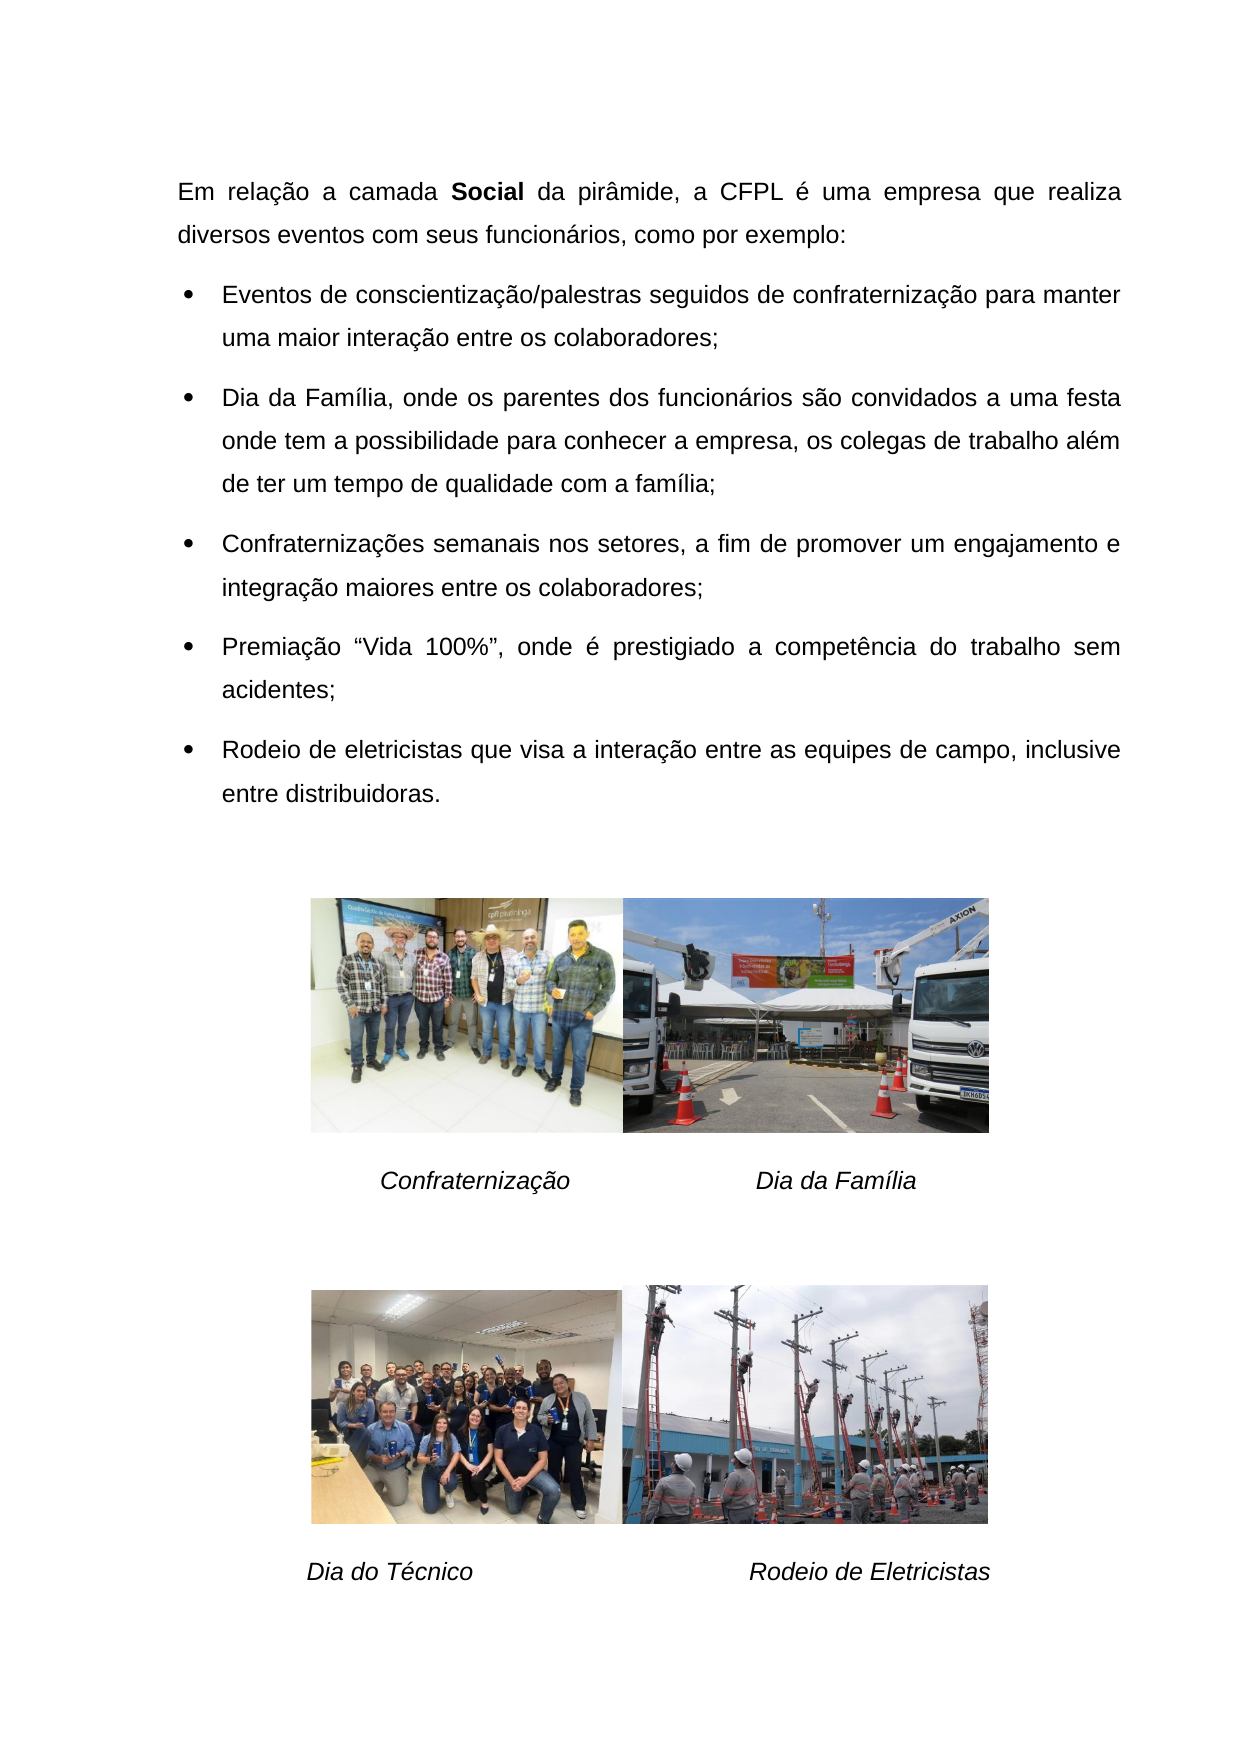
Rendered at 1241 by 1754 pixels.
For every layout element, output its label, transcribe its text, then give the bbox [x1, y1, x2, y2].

text Em relação a camada Social da pirâmide, a CFPL é uma empresa que realiza diversos eventos com seus funcionários, como por exemplo: [177, 177, 1122, 249]
text Dia do Técnico Rodeio de Eletricistas [177, 1557, 1122, 1586]
list Confraternizações semanais nos setores, a fim de promover um engajamento e integração maiores entre os colaboradores; [184, 529, 1122, 601]
text Confraternização Dia da Família [177, 1166, 1122, 1195]
list Rodeio de eletricistas que visa a interação entre as equipes de campo, inclusive entre distribuidoras. [184, 735, 1122, 807]
list Eventos de conscientização/palestras seguidos de confraternização para manter uma maior interação entre os colaboradores; [184, 280, 1122, 352]
list Premiação “Vida 100%”, onde é prestigiado a competência do trabalho sem acidentes; [184, 632, 1122, 704]
picture [310, 898, 989, 1133]
picture [311, 1285, 988, 1524]
list Dia da Família, onde os parentes dos funcionários são convidados a uma festa onde tem a possibilidade para conhecer a empresa, os colegas de trabalho além de ter um tempo de qualidade com a família; [184, 383, 1122, 498]
